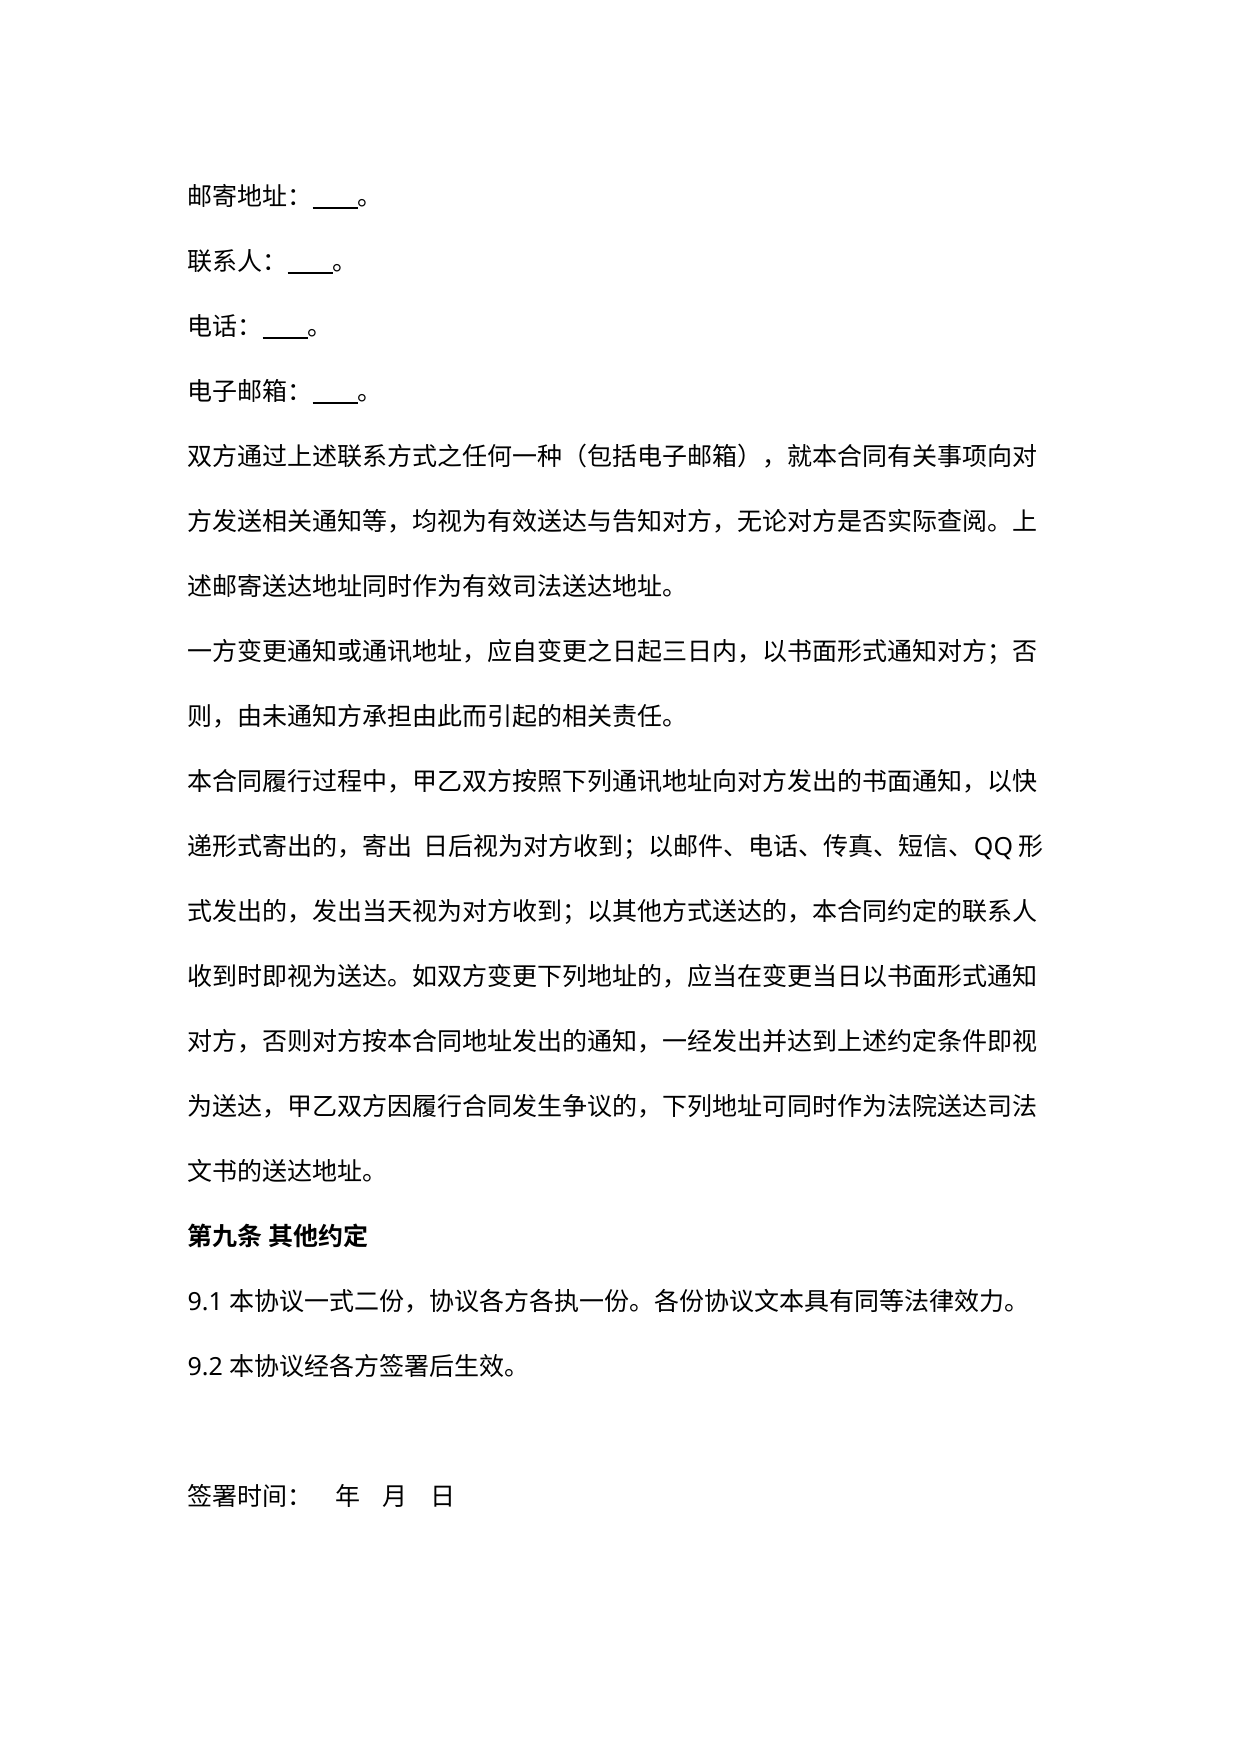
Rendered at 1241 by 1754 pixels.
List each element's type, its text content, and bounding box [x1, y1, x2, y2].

text 9.2 本协议经各方签署后生效。 [187, 1332, 1053, 1397]
text 电子邮箱： 。 [187, 357, 1053, 422]
text 签署时间： 年 月 日 [187, 1462, 1053, 1527]
text 一方变更通知或通讯地址，应自变更之日起三日内，以书面形式通知对方；否则，由未通知方承担由此而引起的相关责任。 [187, 617, 1053, 747]
text 邮寄地址： 。 [187, 162, 1053, 227]
subtitle 第九条 其他约定 [187, 1202, 1053, 1267]
text 联系人： 。 [187, 227, 1053, 292]
text 9.1 本协议一式二份，协议各方各执一份。各份协议文本具有同等法律效力。 [187, 1267, 1053, 1332]
text 电话： 。 [187, 292, 1053, 357]
text 本合同履行过程中，甲乙双方按照下列通讯地址向对方发出的书面通知，以快递形式寄出的，寄出 日后视为对方收到；以邮件、电话、传真、短信、QQ形式发出的，发出当天视为对方收到；以其他方式送达的，本合同约定的联系人收到时即视为送达。如双方变更下列地址的，应当在变更当日以书面形式通知对方，否则对方按本合同地址发出的通知，一经发出并达到上述约定条件即视为送达，甲乙双方因履行合同发生争议的，下列地址可同时作为法院送达司法文书的送达地址。 [187, 747, 1053, 1202]
text 双方通过上述联系方式之任何一种（包括电子邮箱），就本合同有关事项向对方发送相关通知等，均视为有效送达与告知对方，无论对方是否实际查阅。上述邮寄送达地址同时作为有效司法送达地址。 [187, 422, 1053, 617]
